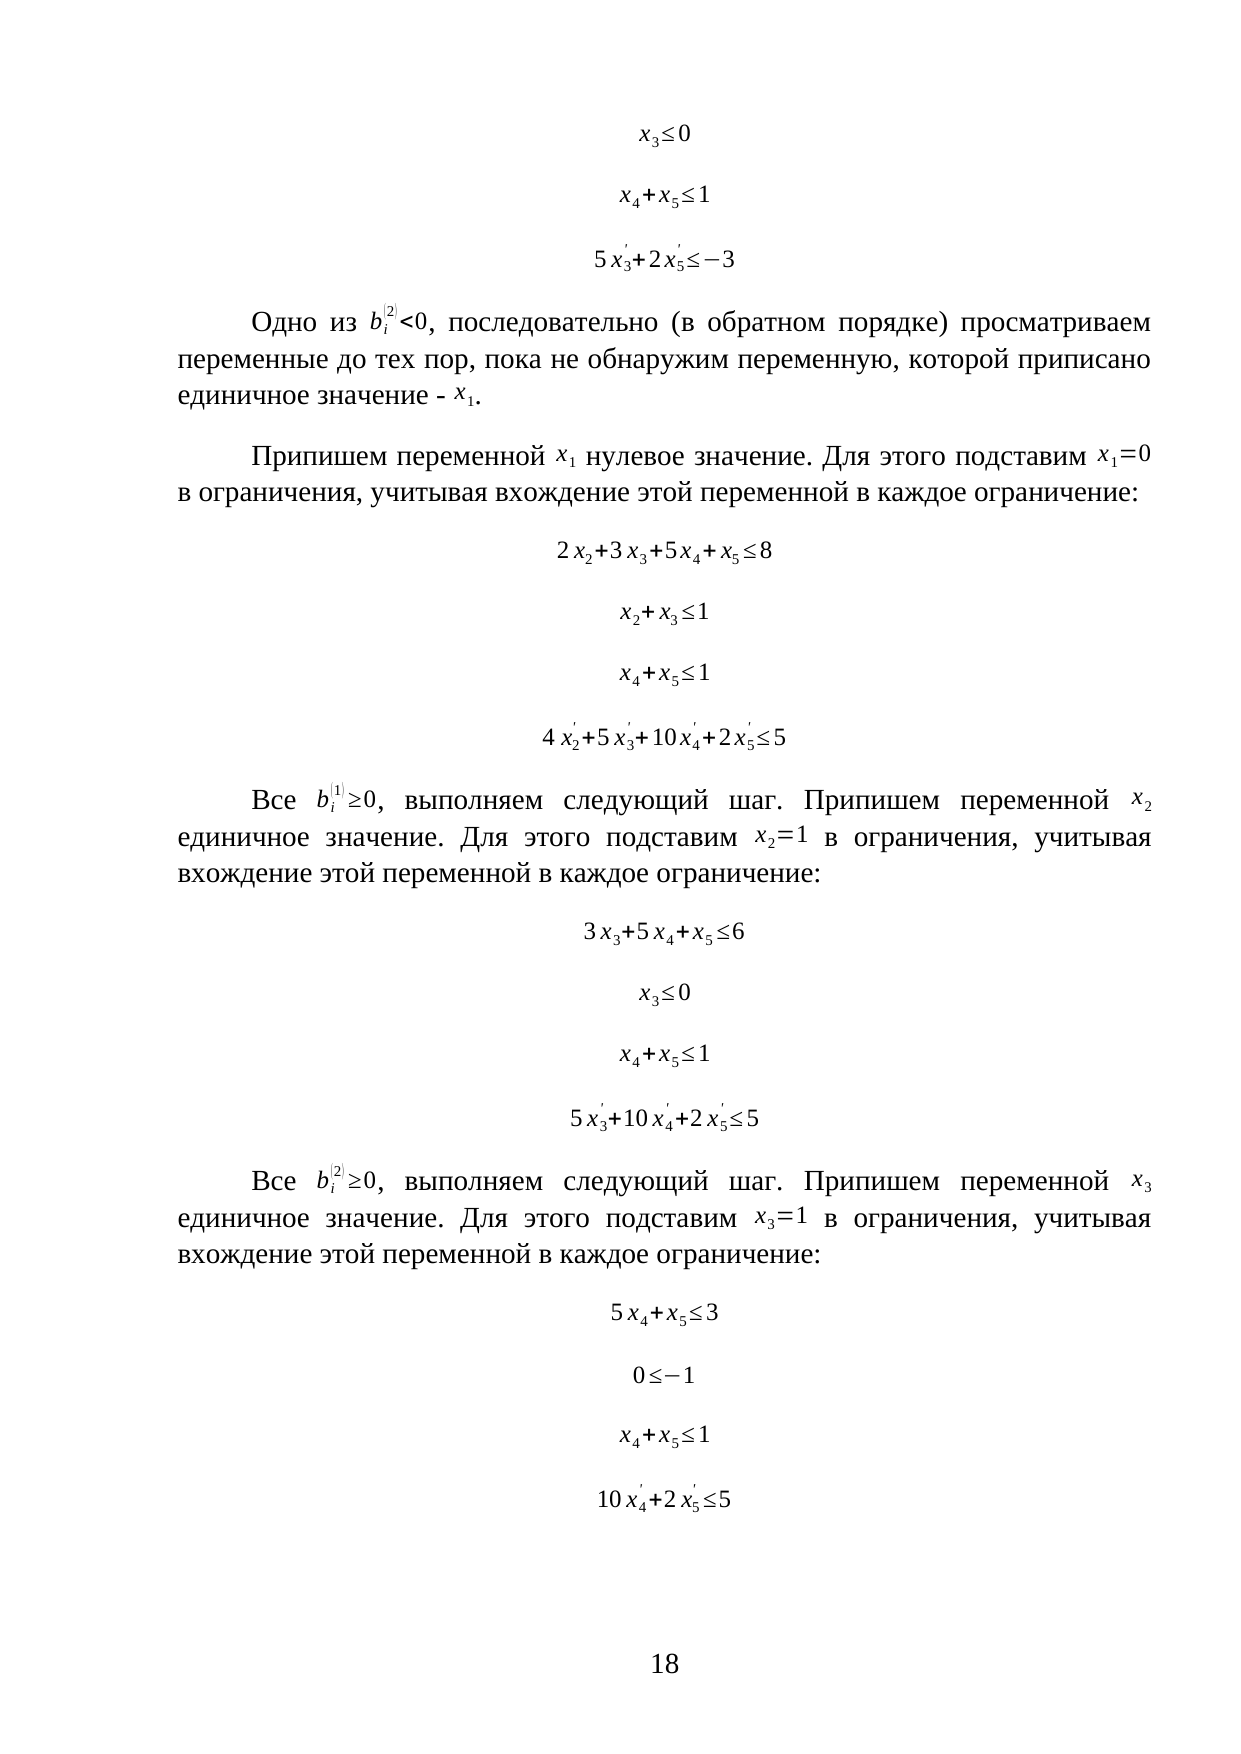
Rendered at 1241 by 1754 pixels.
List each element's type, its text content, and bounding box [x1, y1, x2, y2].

text Одно из , последовательно (в обратном порядке) просматриваем переменные до тех пор, пока не обнаружим переменную, которой приписано единичное значение - . [177, 303, 1152, 410]
text Припишем переменной нулевое значение. Для этого подставим в ограничения, учитывая вхождение этой переменной в каждое ограничение: [177, 438, 1152, 508]
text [177, 1162, 1152, 1270]
